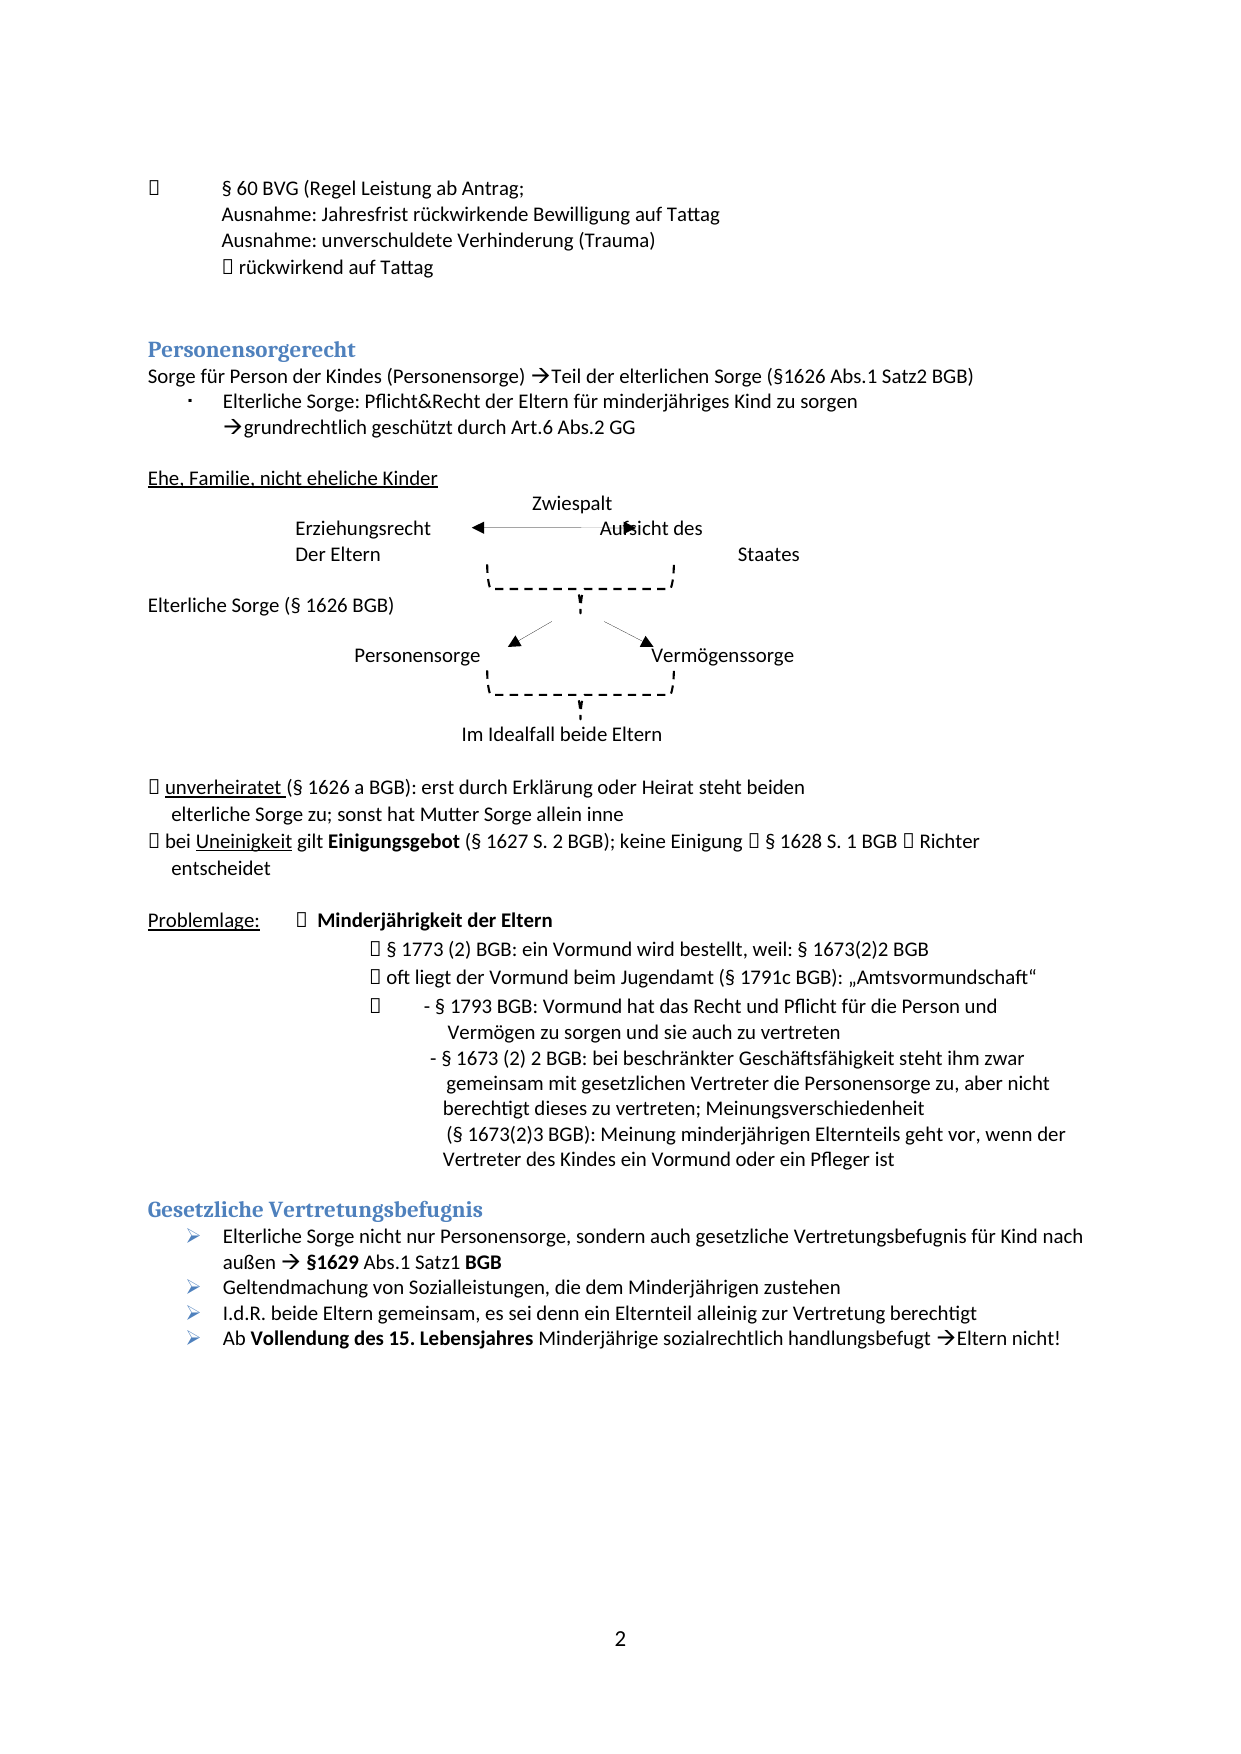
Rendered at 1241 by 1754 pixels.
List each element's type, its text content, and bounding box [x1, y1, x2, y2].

text Personensorge Vermögenssorge [148, 643, 1093, 668]
text gemeinsam mit gesetzlichen Vertreter die Personensorge zu, aber nicht berechtigt dieses zu vertreten; Meinungsverschiedenheit [443, 1070, 1093, 1121]
text Erziehungsrecht Aufsicht des [148, 516, 1093, 541]
list Elterliche Sorge: Pflicht&Recht der Eltern für minderjähriges Kind zu sorgen [185, 388, 1093, 414]
text elterliche Sorge zu; sonst hat Mutter Sorge allein inne [148, 801, 1093, 826]
text  § 1773 (2) BGB: ein Vormund wird bestellt, weil: § 1673(2)2 BGB [148, 934, 1093, 962]
text Problemlage:  Minderjährigkeit der Eltern [148, 906, 1093, 934]
text Gesetzliche Vertretungsbefugnis [148, 1197, 1093, 1223]
list Elterliche Sorge nicht nur Personensorge, sondern auch gesetzliche Vertretungsbefugnis für Kind nach außen §1629 Abs.1 Satz1 BGB [185, 1223, 1093, 1274]
text grundrechtlich geschützt durch Art.6 Abs.2 GG [223, 414, 1093, 439]
text entscheidet [148, 855, 1093, 880]
text Vermögen zu sorgen und sie auch zu vertreten [148, 1019, 1093, 1045]
text  bei Uneinigkeit gilt Einigungsgebot (§ 1627 S. 2 BGB); keine Einigung  § 1628 S. 1 BGB  Richter [148, 826, 1093, 855]
text  rückwirkend auf Tattag [148, 252, 1093, 281]
text (§ 1673(2)3 BGB): Meinung minderjährigen Elternteils geht vor, wenn der Vertreter des Kindes ein Vormund oder ein Pfleger ist [443, 1121, 1093, 1172]
text Ausnahme: Jahresfrist rückwirkende Bewilligung auf Tattag [148, 201, 1093, 227]
text  unverheiratet (§ 1626 a BGB): erst durch Erklärung oder Heirat steht beiden [148, 772, 1093, 801]
text Ehe, Familie, nicht eheliche Kinder [148, 465, 1093, 490]
list I.d.R. beide Eltern gemeinsam, es sei denn ein Elternteil alleinig zur Vertretung berechtigt [185, 1300, 1093, 1325]
list Geltendmachung von Sozialleistungen, die dem Minderjährigen zustehen [185, 1274, 1093, 1300]
list Ab Vollendung des 15. Lebensjahres Minderjährige sozialrechtlich handlungsbefugt Eltern nicht! [185, 1325, 1093, 1351]
text Der Eltern Staates [148, 541, 1093, 566]
text Elterliche Sorge (§ 1626 BGB) [148, 592, 1093, 617]
text Personensorgerecht [148, 337, 1093, 363]
text - § 1673 (2) 2 BGB: bei beschränkter Geschäftsfähigkeit steht ihm zwar [148, 1045, 1093, 1070]
text Sorge für Person der Kindes (Personensorge) Teil der elterlichen Sorge (§1626 Abs.1 Satz2 BGB) [148, 363, 1093, 388]
text  - § 1793 BGB: Vormund hat das Recht und Pflicht für die Person und [148, 991, 1093, 1019]
text  § 60 BVG (Regel Leistung ab Antrag; [148, 173, 1093, 201]
text Zwiespalt [148, 490, 1093, 516]
text  oft liegt der Vormund beim Jugendamt (§ 1791c BGB): „Amtsvormundschaft“ [148, 962, 1093, 991]
text Im Idealfall beide Eltern [369, 722, 1093, 747]
text Ausnahme: unverschuldete Verhinderung (Trauma) [148, 227, 1093, 252]
